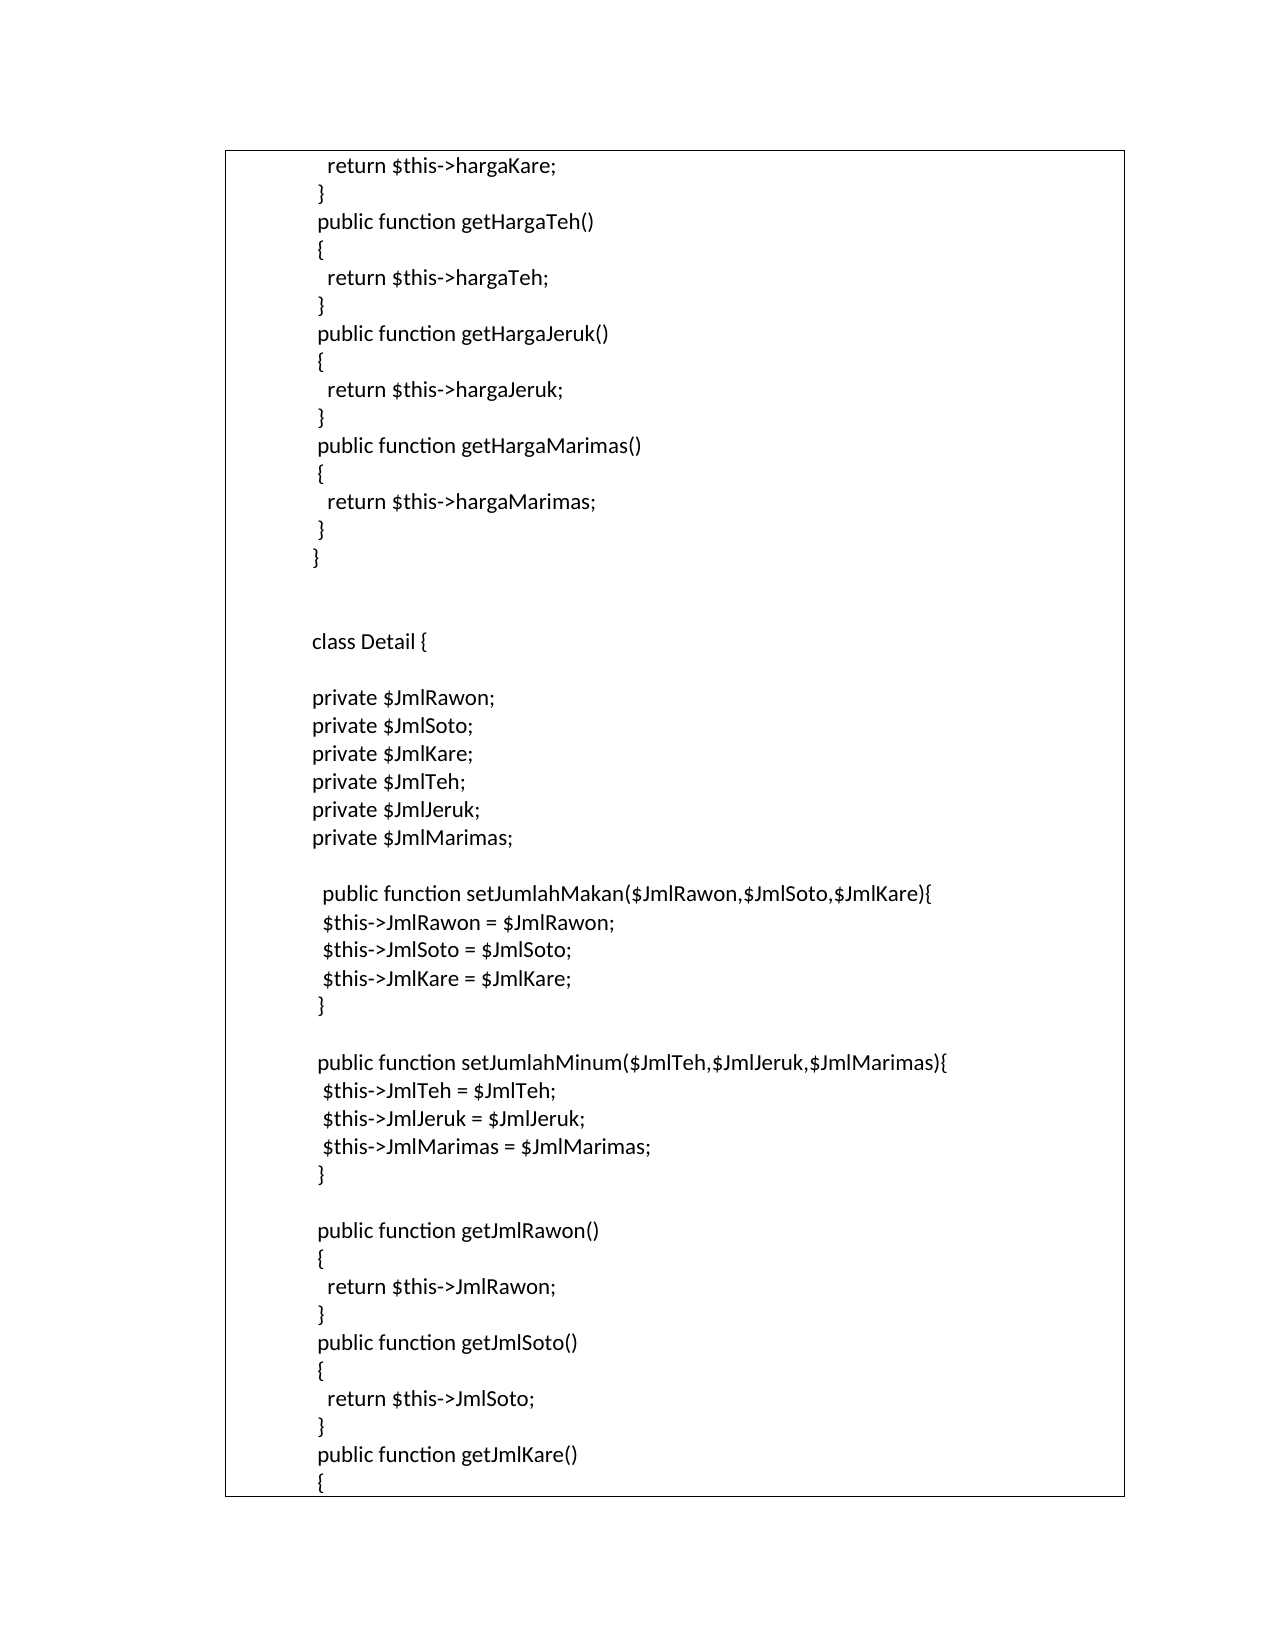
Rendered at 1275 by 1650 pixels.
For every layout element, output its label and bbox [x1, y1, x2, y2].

table_header [226, 151, 1124, 1496]
